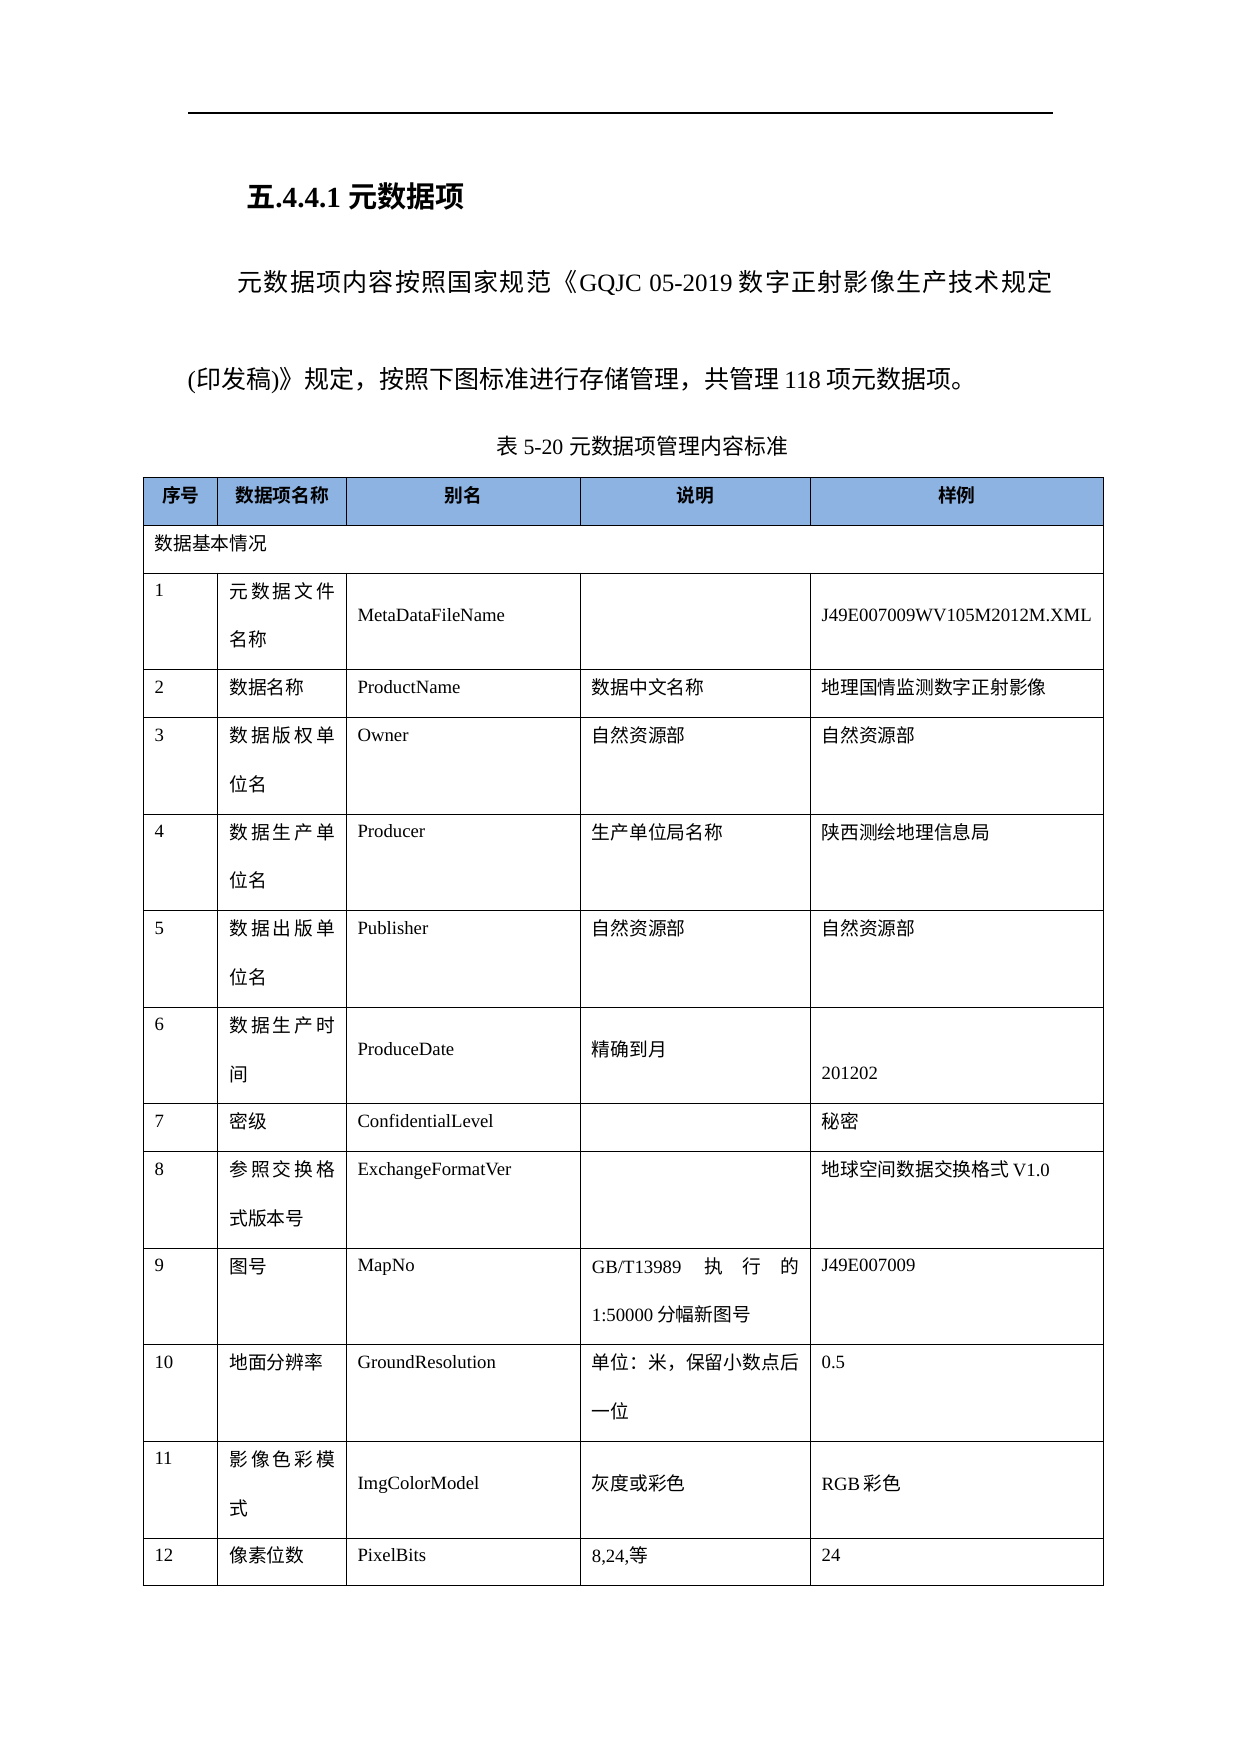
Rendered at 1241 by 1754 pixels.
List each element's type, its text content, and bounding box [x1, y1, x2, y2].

table_cell RGB彩色 [811, 1442, 1103, 1537]
table_cell 陕西测绘地理信息局 [811, 815, 1103, 910]
table_cell 数据生产单位名 [218, 815, 346, 910]
table_cell 7 [144, 1104, 217, 1151]
table_cell 4 [144, 815, 217, 910]
table_header 样例 [811, 478, 1103, 525]
table_cell 数据中文名称 [581, 670, 810, 717]
table_cell 密级 [218, 1104, 346, 1151]
table_header 别名 [347, 478, 580, 525]
table_cell 图号 [218, 1249, 346, 1344]
table_header 序号 [144, 478, 217, 525]
table_cell GroundResolution [347, 1345, 580, 1441]
table_cell 1 [144, 574, 217, 669]
table_cell 灰度或彩色 [581, 1442, 810, 1537]
table_cell Owner [347, 718, 580, 814]
table_cell 8 [144, 1152, 217, 1248]
table_cell GB/T13989执行的1:50000分幅新图号 [581, 1249, 810, 1344]
table_cell 11 [144, 1442, 217, 1537]
table_cell 10 [144, 1345, 217, 1441]
table_cell ExchangeFormatVer [347, 1152, 580, 1248]
table_cell ProduceDate [347, 1008, 580, 1103]
table_cell 9 [144, 1249, 217, 1344]
table_cell ImgColorModel [347, 1442, 580, 1537]
table_cell ProductName [347, 670, 580, 717]
table_cell 3 [144, 718, 217, 814]
table_cell 5 [144, 911, 217, 1007]
table_cell 秘密 [811, 1104, 1103, 1151]
table_cell 元数据文件名称 [218, 574, 346, 669]
table_cell 12 [144, 1539, 217, 1585]
table_cell 地理国情监测数字正射影像 [811, 670, 1103, 717]
table_cell Producer [347, 815, 580, 910]
table_cell ConfidentialLevel [347, 1104, 580, 1151]
table_cell 地球空间数据交换格弍V1.0 [811, 1152, 1103, 1248]
table_header 数据项名称 [218, 478, 346, 525]
table_cell 6 [144, 1008, 217, 1103]
table_cell [581, 1104, 810, 1151]
table_cell 数据出版单位名 [218, 911, 346, 1007]
table_cell MapNo [347, 1249, 580, 1344]
table_cell 影像色彩模式 [218, 1442, 346, 1537]
table_cell 自然资源部 [811, 718, 1103, 814]
table_cell 24 [811, 1539, 1103, 1585]
table_cell J49E007009WV105M2012M.XML [811, 574, 1103, 669]
table_cell Publisher [347, 911, 580, 1007]
table_cell 自然资源部 [811, 911, 1103, 1007]
table_cell 数据版权单位名 [218, 718, 346, 814]
table_cell J49E007009 [811, 1249, 1103, 1344]
text 元数据项内容按照国家规范《GQJC 05-2019数字正射影像生产技术规定(印发稿)》规定，按照下图标准进行存储管理，共管理118项元数据项。 [187, 248, 1053, 411]
table_cell 数据名称 [218, 670, 346, 717]
table_cell 8,24,等 [581, 1539, 810, 1585]
table_cell [581, 574, 810, 669]
table_cell 精确到月 [581, 1008, 810, 1103]
table_cell MetaDataFileName [347, 574, 580, 669]
table_cell 数据生产时间 [218, 1008, 346, 1103]
table_cell 数据基本情况 [144, 526, 1103, 573]
table_cell 0.5 [811, 1345, 1103, 1441]
table_cell 生产单位局名称 [581, 815, 810, 910]
table_cell 201202 [811, 1008, 1103, 1103]
table_cell 自然资源部 [581, 911, 810, 1007]
table_cell 像素位数 [218, 1539, 346, 1585]
table_cell 2 [144, 670, 217, 717]
table_cell 地面分辨率 [218, 1345, 346, 1441]
table_cell PixelBits [347, 1539, 580, 1585]
table_cell 参照交换格式版本号 [218, 1152, 346, 1248]
table_cell [581, 1152, 810, 1248]
subtitle 元数据项 [187, 162, 1053, 227]
table_cell 自然资源部 [581, 718, 810, 814]
table_cell 单位：米，保留小数点后一位 [581, 1345, 810, 1441]
table_header 说明 [581, 478, 810, 525]
